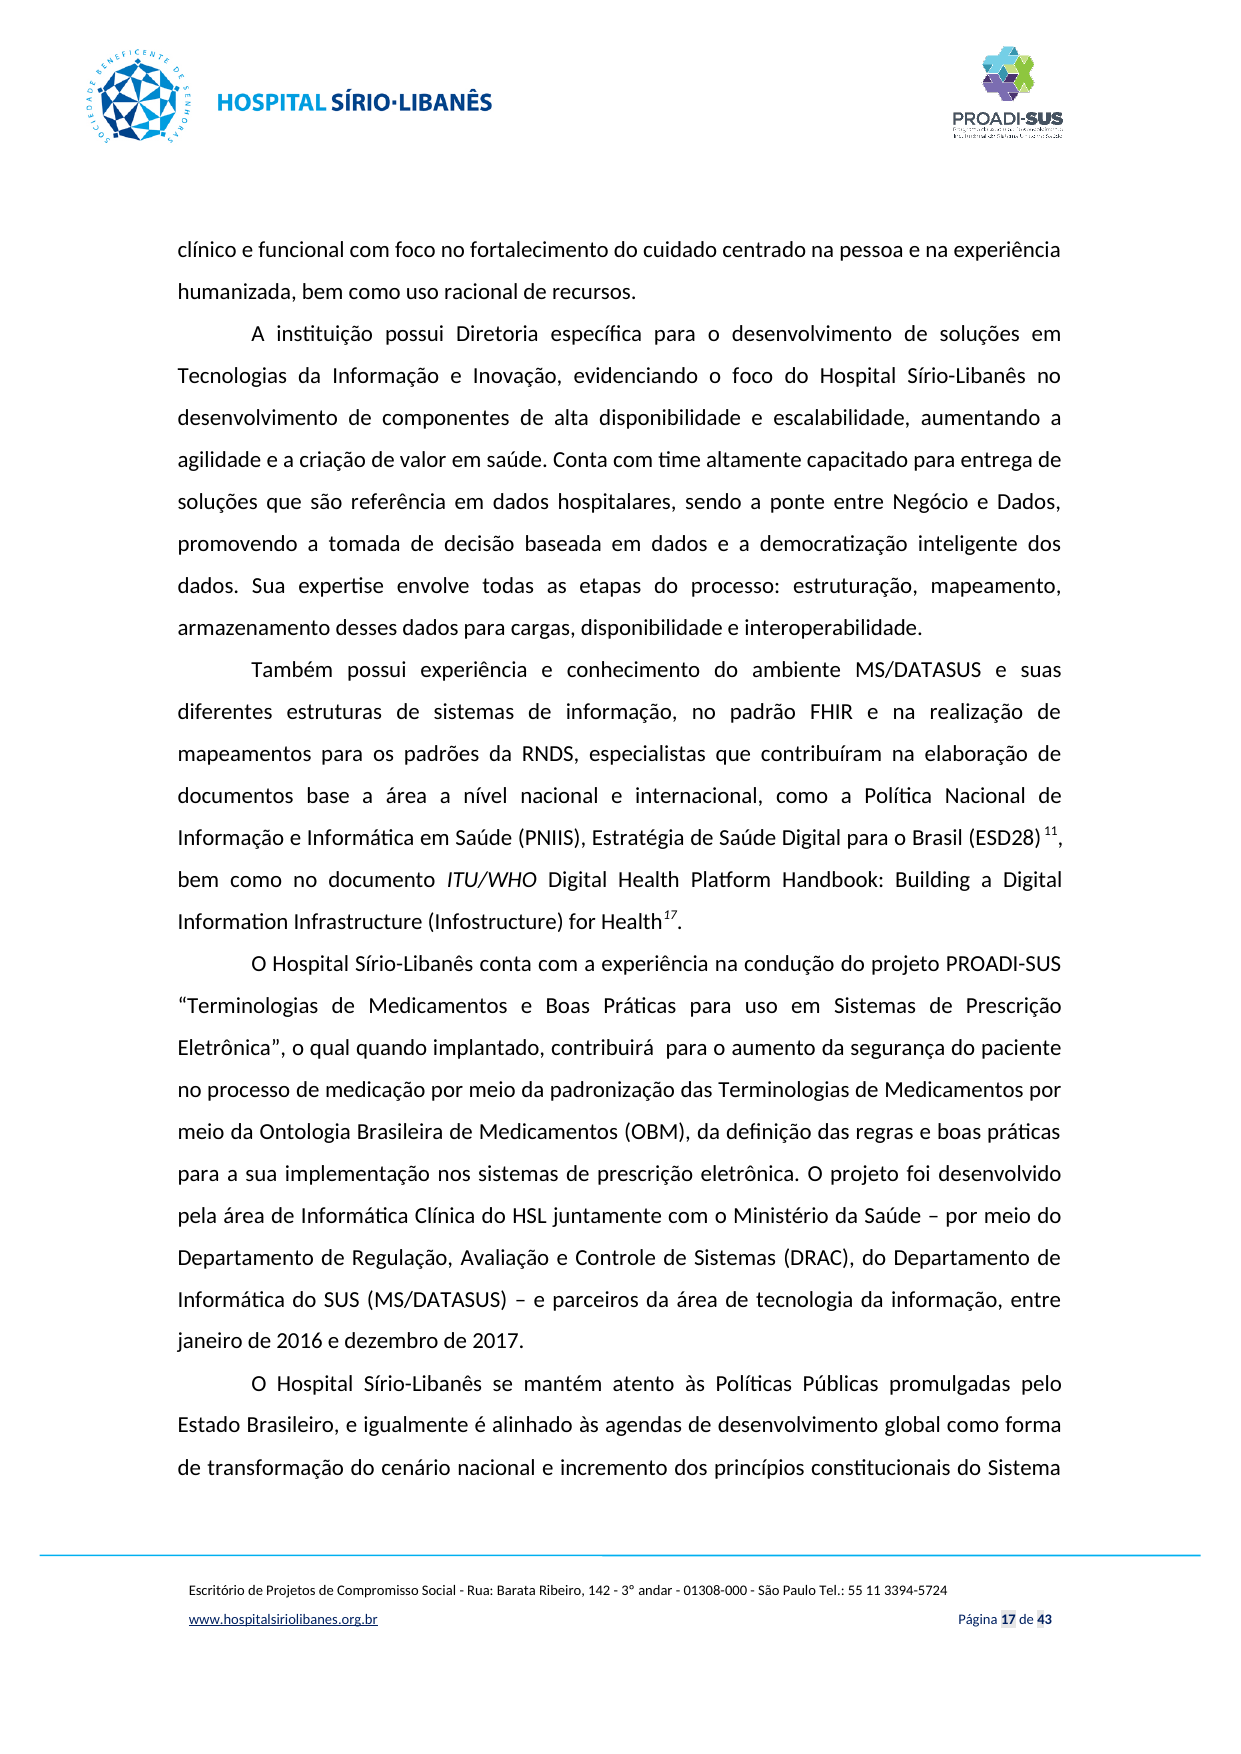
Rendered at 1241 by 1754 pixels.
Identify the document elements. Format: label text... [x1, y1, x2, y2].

text O Hospital Sírio-Libanês conta com a experiência na condução do projeto PROADI-SUS “Terminologias de Medicamentos e Boas Práticas para uso em Sistemas de Prescrição Eletrônica”, o qual quando implantado, contribuirá para o aumento da segurança do paciente no processo de medicação por meio da padronização das Terminologias de Medicamentos por meio da Ontologia Brasileira de Medicamentos (OBM), da definição das regras e boas práticas para a sua implementação nos sistemas de prescrição eletrônica. O projeto foi desenvolvido pela área de Informática Clínica do HSL juntamente com o Ministério da Saúde – por meio do Departamento de Regulação, Avaliação e Controle de Sistemas (DRAC), do Departamento de Informática do SUS (MS/DATASUS) – e parceiros da área de tecnologia da informação, entre janeiro de 2016 e dezembro de 2017. [177, 949, 1063, 1355]
picture [52, 16, 525, 174]
text A instituição possui Diretoria específica para o desenvolvimento de soluções em Tecnologias da Informação e Inovação, evidenciando o foco do Hospital Sírio-Libanês no desenvolvimento de componentes de alta disponibilidade e escalabilidade, aumentando a agilidade e a criação de valor em saúde. Conta com time altamente capacitado para entrega de soluções que são referência em dados hospitalares, sendo a ponte entre Negócio e Dados, promovendo a tomada de decisão baseada em dados e a democratização inteligente dos dados. Sua expertise envolve todas as etapas do processo: estruturação, mapeamento, armazenamento desses dados para cargas, disponibilidade e interoperabilidade. [177, 319, 1063, 641]
picture [952, 44, 1063, 139]
text Também possui experiência e conhecimento do ambiente MS/DATASUS e suas diferentes estruturas de sistemas de informação, no padrão FHIR e na realização de mapeamentos para os padrões da RNDS, especialistas que contribuíram na elaboração de documentos base a área a nível nacional e internacional, como a Política Nacional de Informação e Informática em Saúde (PNIIS), Estratégia de Saúde Digital para o Brasil (ESD28)11, bem como no documento ITU/WHO Digital Health Platform Handbook: Building a Digital Information Infrastructure (Infostructure) for Health17. [177, 655, 1063, 935]
